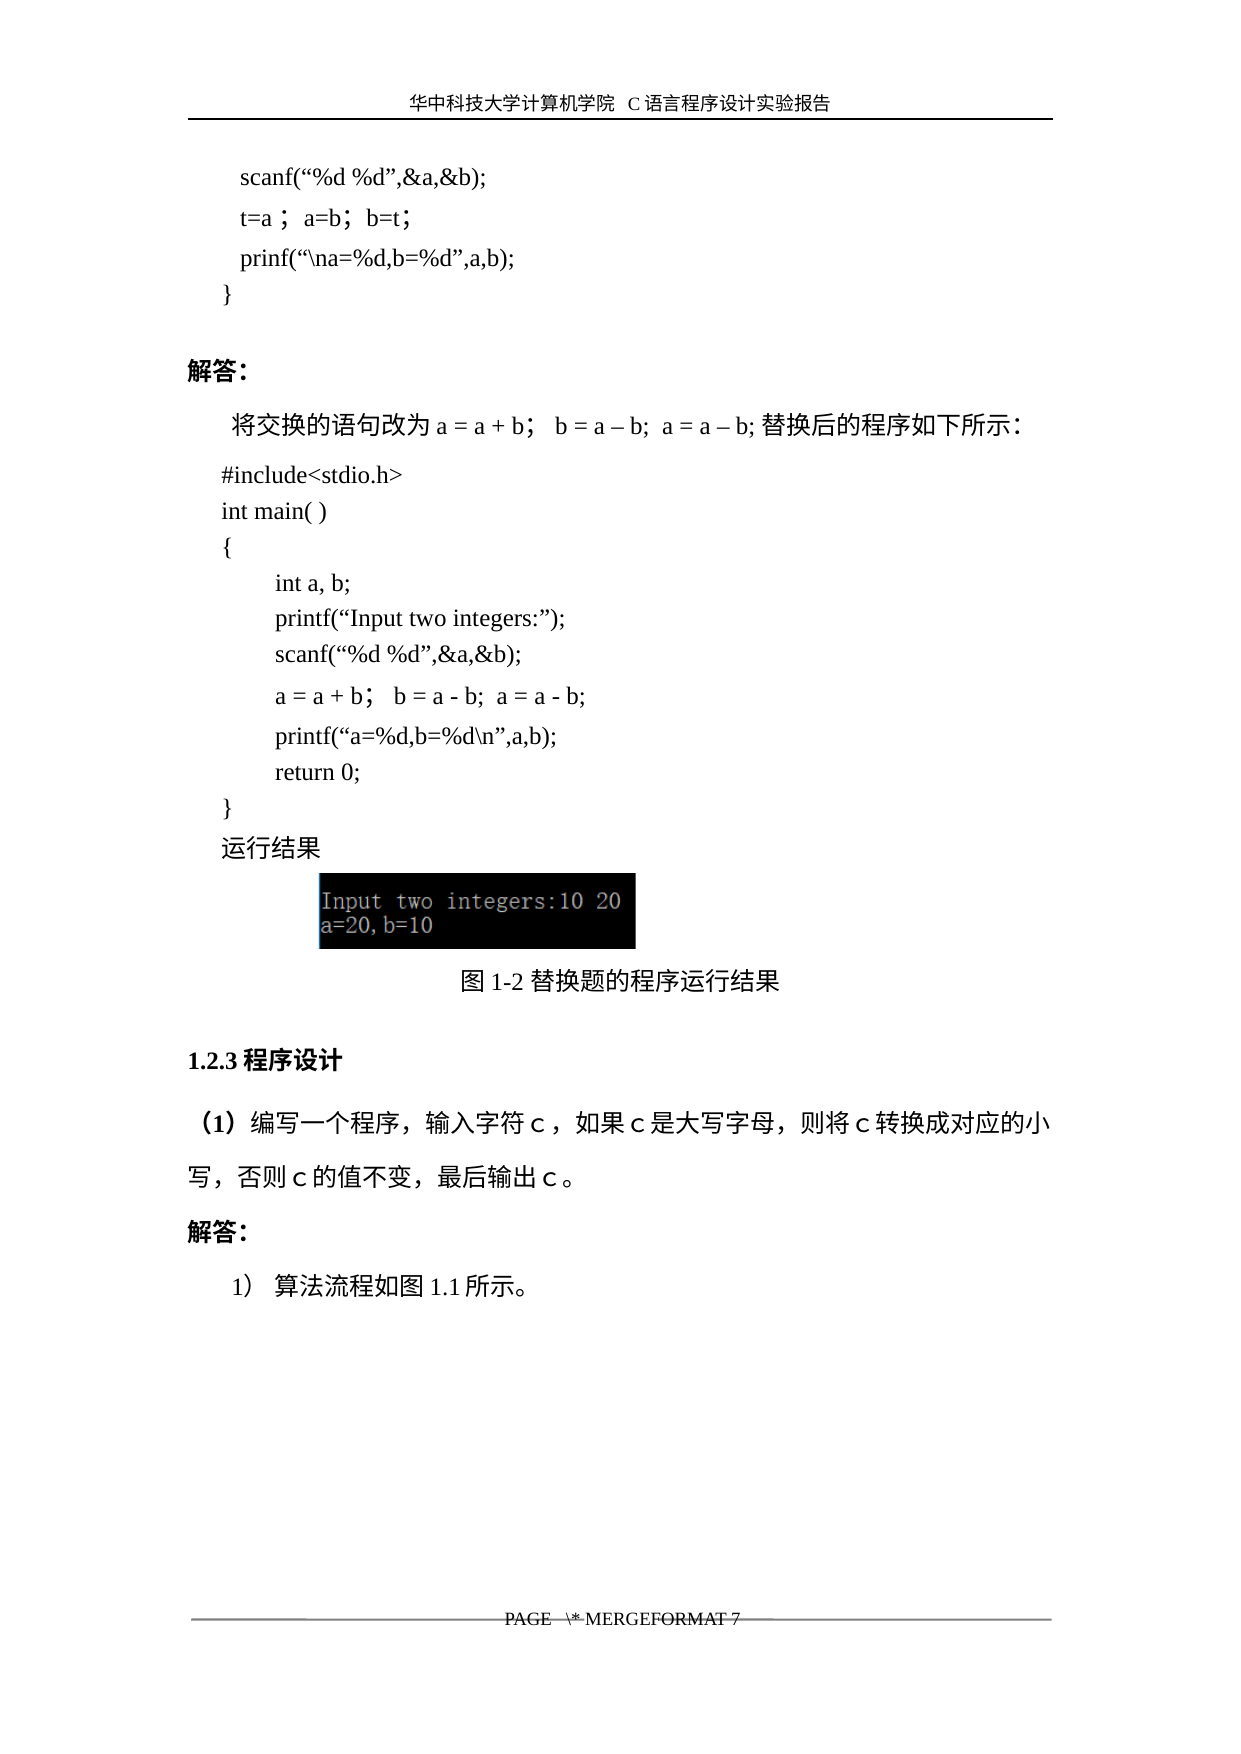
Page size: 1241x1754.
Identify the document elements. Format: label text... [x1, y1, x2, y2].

text 1） 算法流程如图1.1所示。 [187, 1266, 1053, 1303]
picture [318, 873, 636, 949]
text printf(“a=%d,b=%d\n”,a,b); [231, 721, 1053, 749]
text } [187, 279, 1053, 308]
text return 0; [187, 757, 1053, 785]
text int a, b; [187, 568, 1053, 596]
text 图1-2 替换题的程序运行结果 [187, 961, 1053, 998]
text 1.2.3 程序设计 [187, 1041, 1053, 1077]
text prinf(“\na=%d,b=%d”,a,b); [187, 243, 1053, 272]
text scanf(“%d %d”,&a,&b); [187, 639, 1053, 668]
text scanf(“%d %d”,&a,&b); [187, 162, 1053, 191]
text t=a ；a=b；b=t； [187, 198, 1053, 234]
text #include<stdio.h> [187, 460, 1053, 488]
text { [187, 532, 1053, 560]
text 解答： [187, 1212, 1053, 1248]
text （1）编写一个程序，输入字符ｃ，如果ｃ是大写字母，则将ｃ转换成对应的小写，否则ｃ的值不变，最后输出ｃ。 [187, 1103, 1053, 1194]
text 将交换的语句改为a = a + b； b = a – b; a = a – b; 替换后的程序如下所示： [187, 405, 1053, 442]
text } [187, 793, 1053, 821]
text a = a + b； b = a - b; a = a - b; [231, 675, 1053, 712]
text int main( ) [187, 496, 1053, 524]
text printf(“Input two integers:”); [187, 603, 1053, 632]
text 运行结果 [187, 828, 1053, 865]
text 解答： [187, 351, 1053, 387]
